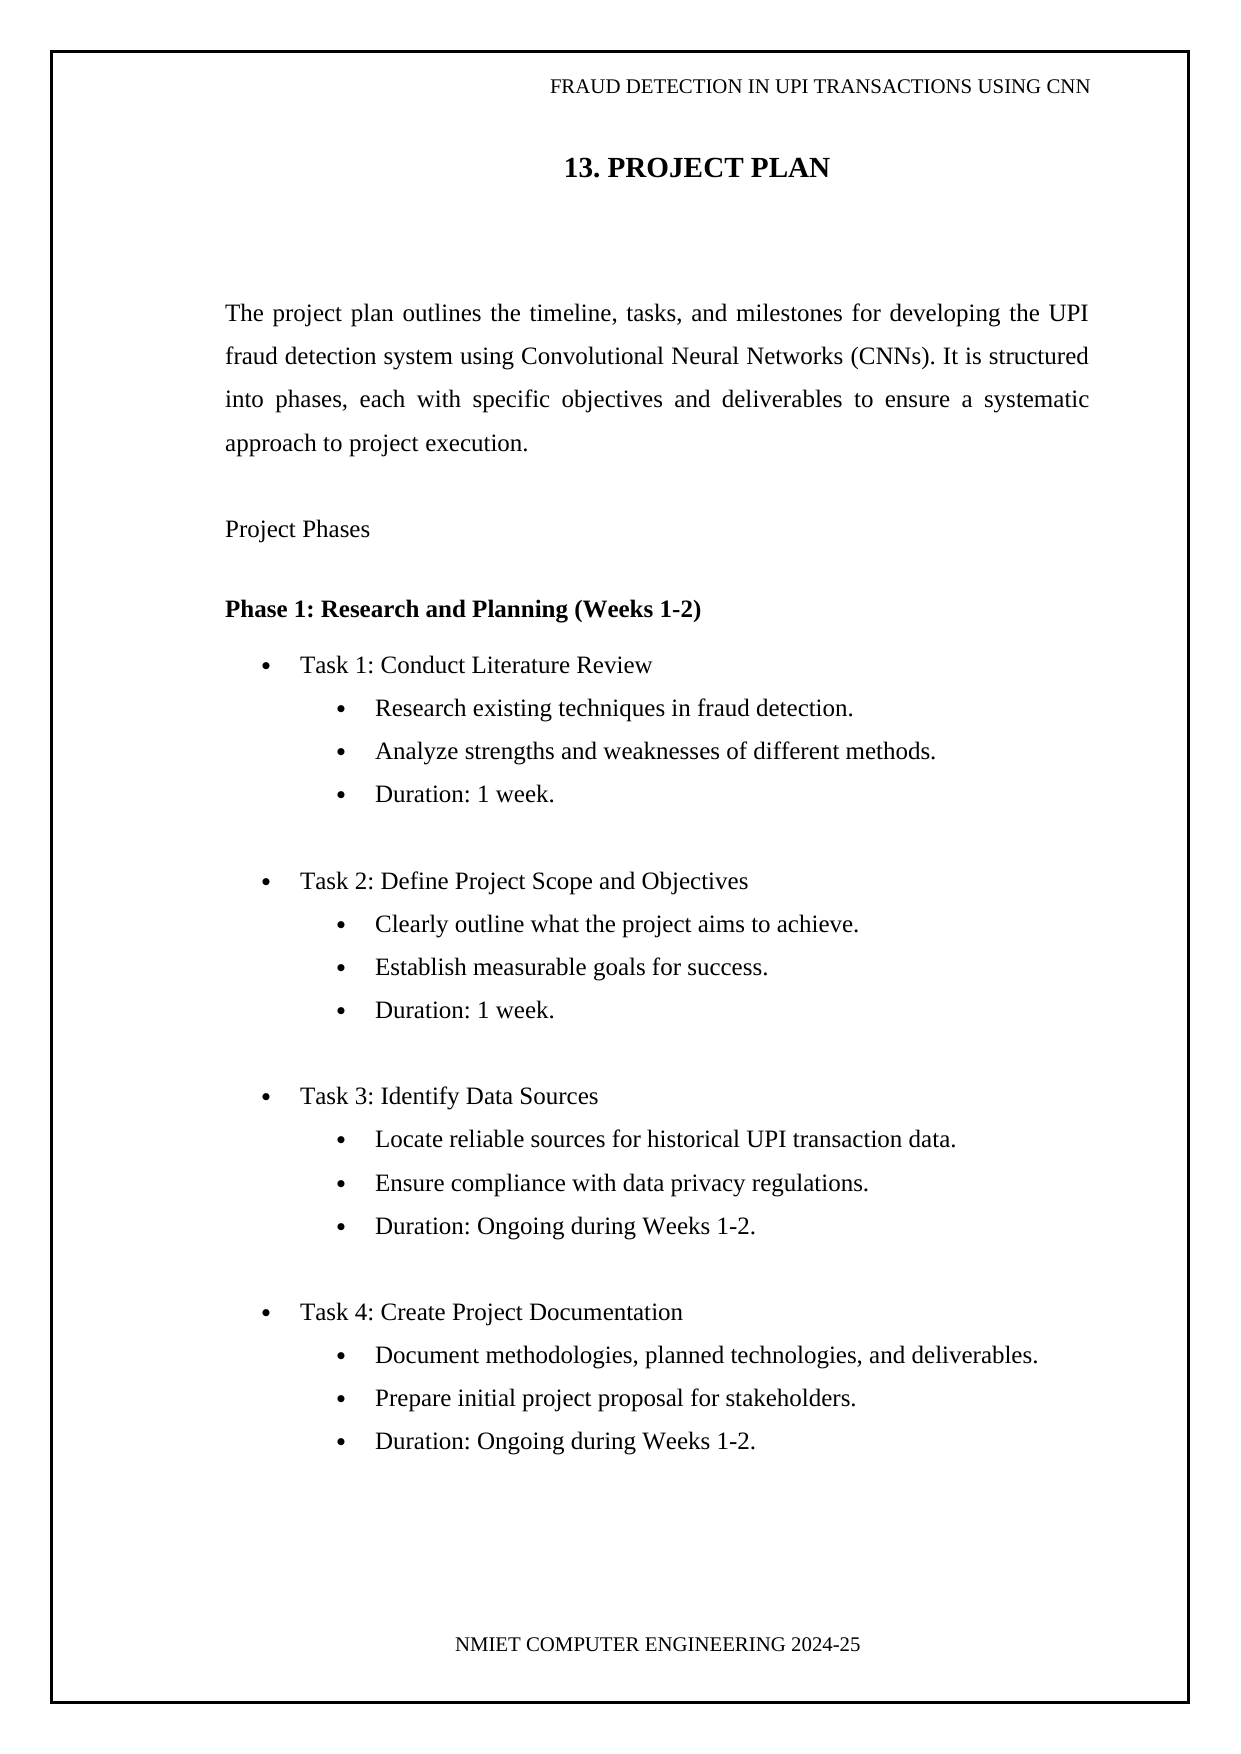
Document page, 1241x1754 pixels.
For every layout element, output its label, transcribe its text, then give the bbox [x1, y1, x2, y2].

list Task 4: Create Project Documentation [262, 1297, 1090, 1326]
list Document methodologies, planned technologies, and deliverables. [337, 1340, 1090, 1369]
list Research existing techniques in fraud detection. [337, 693, 1090, 722]
list Duration: 1 week. [337, 779, 1090, 808]
list Duration: Ongoing during Weeks 1-2. [337, 1426, 1090, 1455]
list Task 3: Identify Data Sources [262, 1081, 1090, 1110]
subtitle 13. PROJECT PLAN [375, 150, 1019, 183]
list Duration: Ongoing during Weeks 1-2. [337, 1211, 1090, 1239]
text The project plan outlines the timeline, tasks, and milestones for developing the UPI fraud detection system using Convolutional Neural Networks (CNNs). It is structured into phases, each with specific objectives and deliverables to ensure a systematic approach to project execution. [225, 298, 1090, 456]
list Prepare initial project proposal for stakeholders. [337, 1383, 1090, 1412]
list Ensure compliance with data privacy regulations. [337, 1168, 1090, 1196]
subtitle Phase 1: Research and Planning (Weeks 1-2) [225, 594, 820, 623]
list Task 1: Conduct Literature Review [262, 650, 1090, 679]
list Locate reliable sources for historical UPI transaction data. [337, 1124, 1090, 1153]
list Establish measurable goals for success. [337, 952, 1090, 981]
list Duration: 1 week. [337, 995, 1090, 1024]
list Task 2: Define Project Scope and Objectives [262, 866, 1090, 894]
text Project Phases [225, 514, 1090, 543]
list Clearly outline what the project aims to achieve. [337, 909, 1090, 938]
list Analyze strengths and weaknesses of different methods. [337, 736, 1090, 765]
